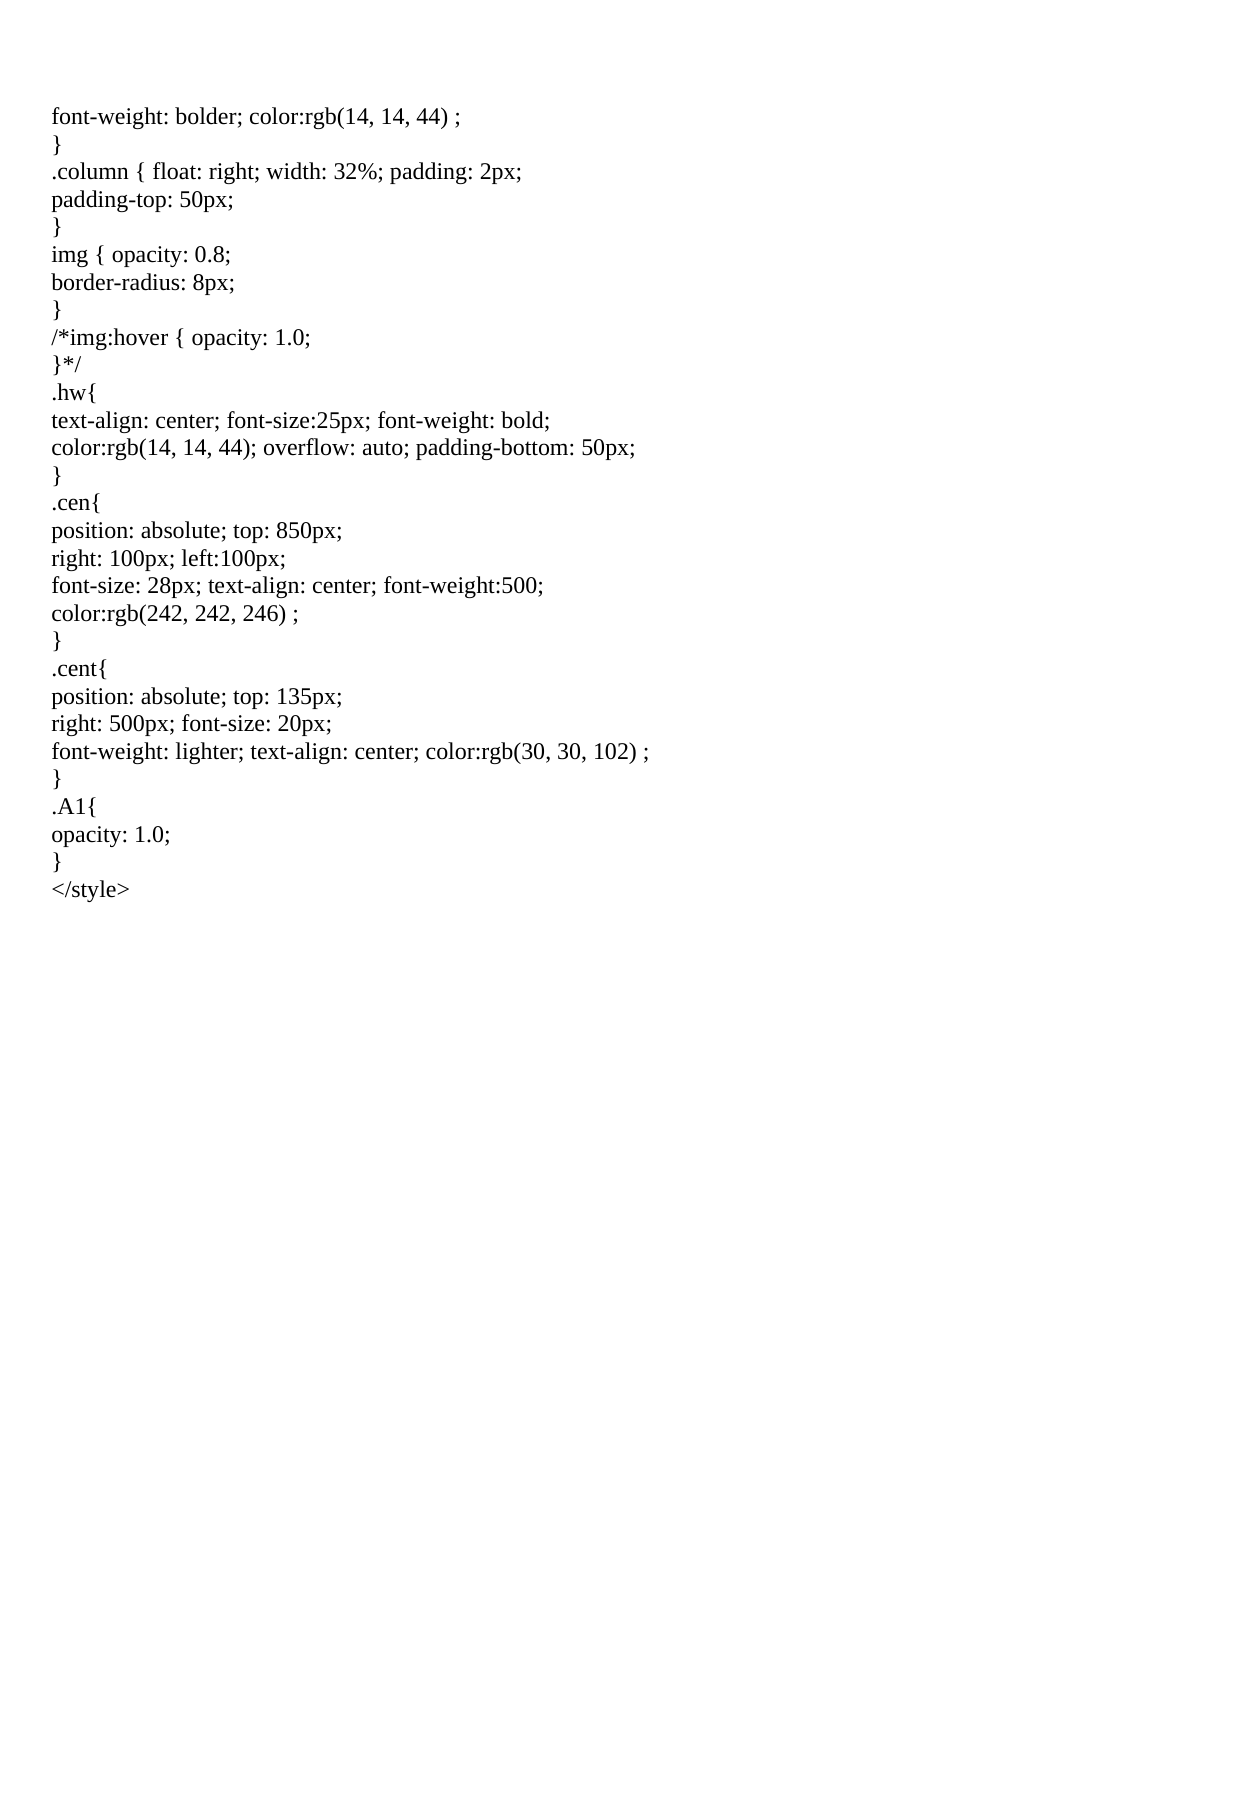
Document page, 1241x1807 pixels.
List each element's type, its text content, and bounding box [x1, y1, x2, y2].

text .cen{ [51, 488, 1190, 516]
text right: 500px; font-size: 20px; [51, 709, 1190, 737]
text }*/ [51, 350, 1190, 378]
text } [51, 212, 1190, 240]
text } [51, 295, 1190, 323]
text font-size: 28px; text-align: center; font-weight:500; [51, 571, 1190, 599]
text } [51, 847, 1190, 875]
text .A1{ [51, 792, 1190, 820]
text img { opacity: 0.8; [51, 240, 1190, 268]
text /*img:hover { opacity: 1.0; [51, 323, 1190, 350]
text .column { float: right; width: 32%; padding: 2px; [51, 157, 1190, 185]
text position: absolute; top: 135px; [51, 682, 1190, 709]
text } [51, 626, 1190, 654]
text </style> [51, 875, 1190, 902]
text .cent{ [51, 654, 1190, 682]
text right: 100px; left:100px; [51, 544, 1190, 571]
text padding-top: 50px; [51, 185, 1190, 212]
text font-weight: bolder; color:rgb(14, 14, 44) ; [51, 102, 1190, 129]
text } [51, 764, 1190, 792]
text color:rgb(242, 242, 246) ; [51, 599, 1190, 626]
text .hw{ [51, 378, 1190, 406]
text } [51, 461, 1190, 488]
text text-align: center; font-size:25px; font-weight: bold; [51, 406, 1190, 433]
text font-weight: lighter; text-align: center; color:rgb(30, 30, 102) ; [51, 737, 1190, 764]
text position: absolute; top: 850px; [51, 516, 1190, 544]
text color:rgb(14, 14, 44); overflow: auto; padding-bottom: 50px; [51, 433, 1190, 461]
text opacity: 1.0; [51, 820, 1190, 847]
text } [51, 129, 1190, 157]
text border-radius: 8px; [51, 268, 1190, 295]
